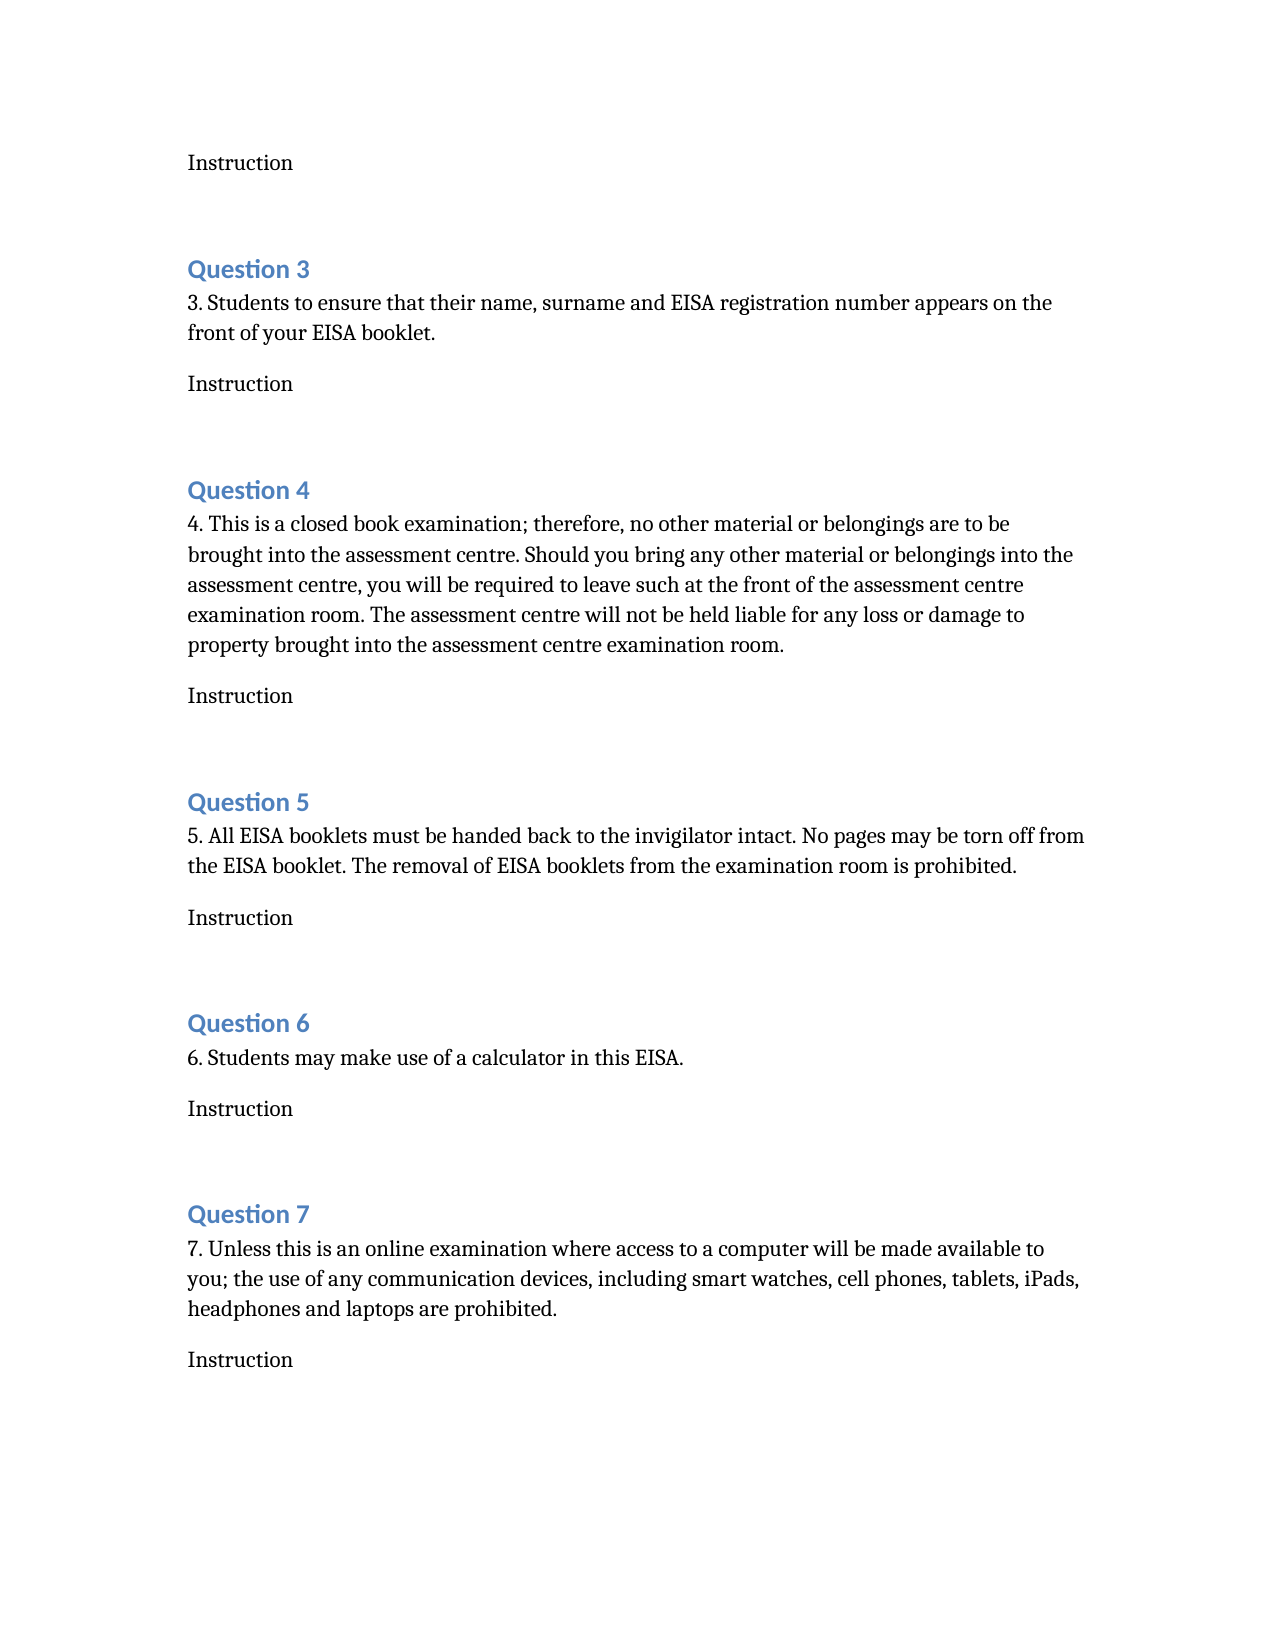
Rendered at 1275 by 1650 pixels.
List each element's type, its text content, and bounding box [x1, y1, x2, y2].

text 4. This is a closed book examination; therefore, no other material or belongings are to be brought into the assessment centre. Should you bring any other material or belongings into the assessment centre, you will be required to leave such at the front of the assessment centre examination room. The assessment centre will not be held liable for any loss or damage to property brought into the assessment centre examination room. [187, 511, 1087, 658]
text 3. Students to ensure that their name, surname and EISA registration number appears on the front of your EISA booklet. [187, 290, 1087, 347]
text Instruction [187, 1347, 1087, 1373]
text 6. Students may make use of a calculator in this EISA. [187, 1044, 1087, 1071]
text 7. Unless this is an online examination where access to a computer will be made available to you; the use of any communication devices, including smart watches, cell phones, tablets, iPads, headphones and laptops are prohibited. [187, 1235, 1087, 1322]
subtitle Question 3 [187, 252, 1087, 285]
text Instruction [187, 904, 1087, 931]
text 5. All EISA booklets must be handed back to the invigilator intact. No pages may be torn off from the EISA booklet. The removal of EISA booklets from the examination room is prohibited. [187, 823, 1087, 880]
subtitle Question 6 [187, 1006, 1087, 1039]
text Instruction [187, 1095, 1087, 1122]
subtitle Question 5 [187, 785, 1087, 818]
subtitle Question 4 [187, 473, 1087, 506]
text Instruction [187, 683, 1087, 709]
text Instruction [187, 150, 1087, 176]
text Instruction [187, 371, 1087, 398]
subtitle Question 7 [187, 1197, 1087, 1231]
